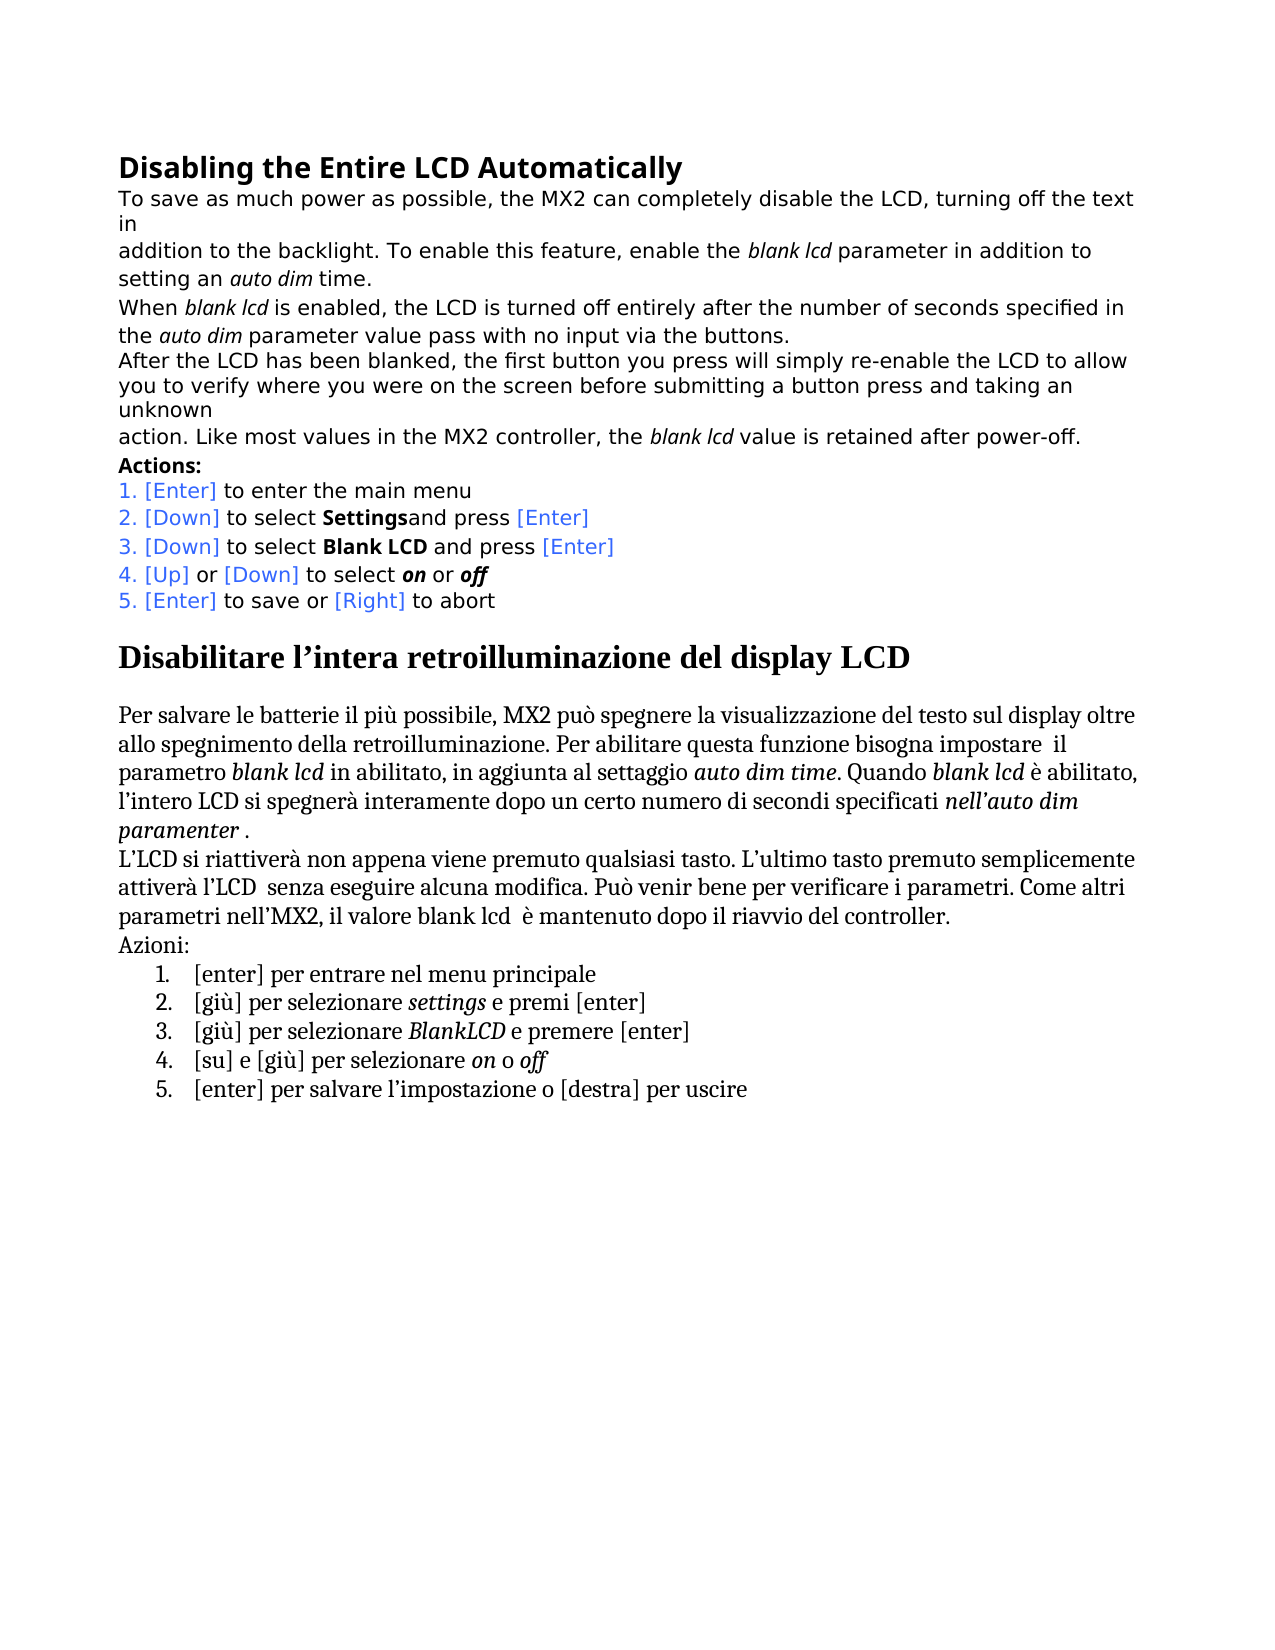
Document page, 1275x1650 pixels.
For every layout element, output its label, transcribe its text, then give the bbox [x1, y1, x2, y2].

list [su] e [giù] per selezionare on o off [156, 1046, 1157, 1074]
list [enter] per entrare nel menu principale [156, 959, 1157, 988]
text To save as much power as possible, the MX2 can completely disable the LCD, turning off the text in [118, 187, 1157, 236]
text 4. [Up] or [Down] to select on or off [118, 560, 1157, 589]
text addition to the backlight. To enable this feature, enable the blank lcd parameter in addition to [118, 236, 1157, 264]
text 3. [Down] to select Blank LCD and press [Enter] [118, 532, 1157, 560]
text When blank lcd is enabled, the LCD is turned off entirely after the number of seconds specified in the auto dim parameter value pass with no input via the buttons. [118, 293, 1157, 349]
text setting an auto dim time. [118, 264, 1157, 293]
text After the LCD has been blanked, the first button you press will simply re-enable the LCD to allow you to verify where you were on the screen before submitting a button press and taking an unknown [118, 349, 1157, 422]
text 1. [Enter] to enter the main menu [118, 479, 1157, 503]
list [enter] per salvare l’impostazione o [destra] per uscire [156, 1074, 1157, 1103]
text Actions: [118, 451, 1157, 479]
text action. Like most values in the MX2 controller, the blank lcd value is retained after power-off. [118, 422, 1157, 451]
text Disabilitare l’intera retroilluminazione del display LCD [118, 637, 1157, 676]
text Per salvare le batterie il più possibile, MX2 può spegnere la visualizzazione del testo sul display oltre allo spegnimento della retroilluminazione. Per abilitare questa funzione bisogna impostare il parametro blank lcd in abilitato, in aggiunta al settaggio auto dim time. Quando blank lcd è abilitato, l’intero LCD si spegnerà interamente dopo un certo numero di secondi specificati nell’auto dim paramenter . [118, 701, 1157, 844]
list [giù] per selezionare BlankLCD e premere [enter] [156, 1017, 1157, 1046]
text L’LCD si riattiverà non appena viene premuto qualsiasi tasto. L’ultimo tasto premuto semplicemente attiverà l’LCD senza eseguire alcuna modifica. Può venir bene per verificare i parametri. Come altri parametri nell’MX2, il valore blank lcd è mantenuto dopo il riavvio del controller. [118, 844, 1157, 931]
text 5. [Enter] to save or [Right] to abort [118, 589, 1157, 613]
text Disabling the Entire LCD Automatically [118, 148, 1157, 187]
text Azioni: [118, 931, 1157, 959]
text 2. [Down] to select Settingsand press [Enter] [118, 503, 1157, 532]
list [giù] per selezionare settings e premi [enter] [156, 988, 1157, 1017]
